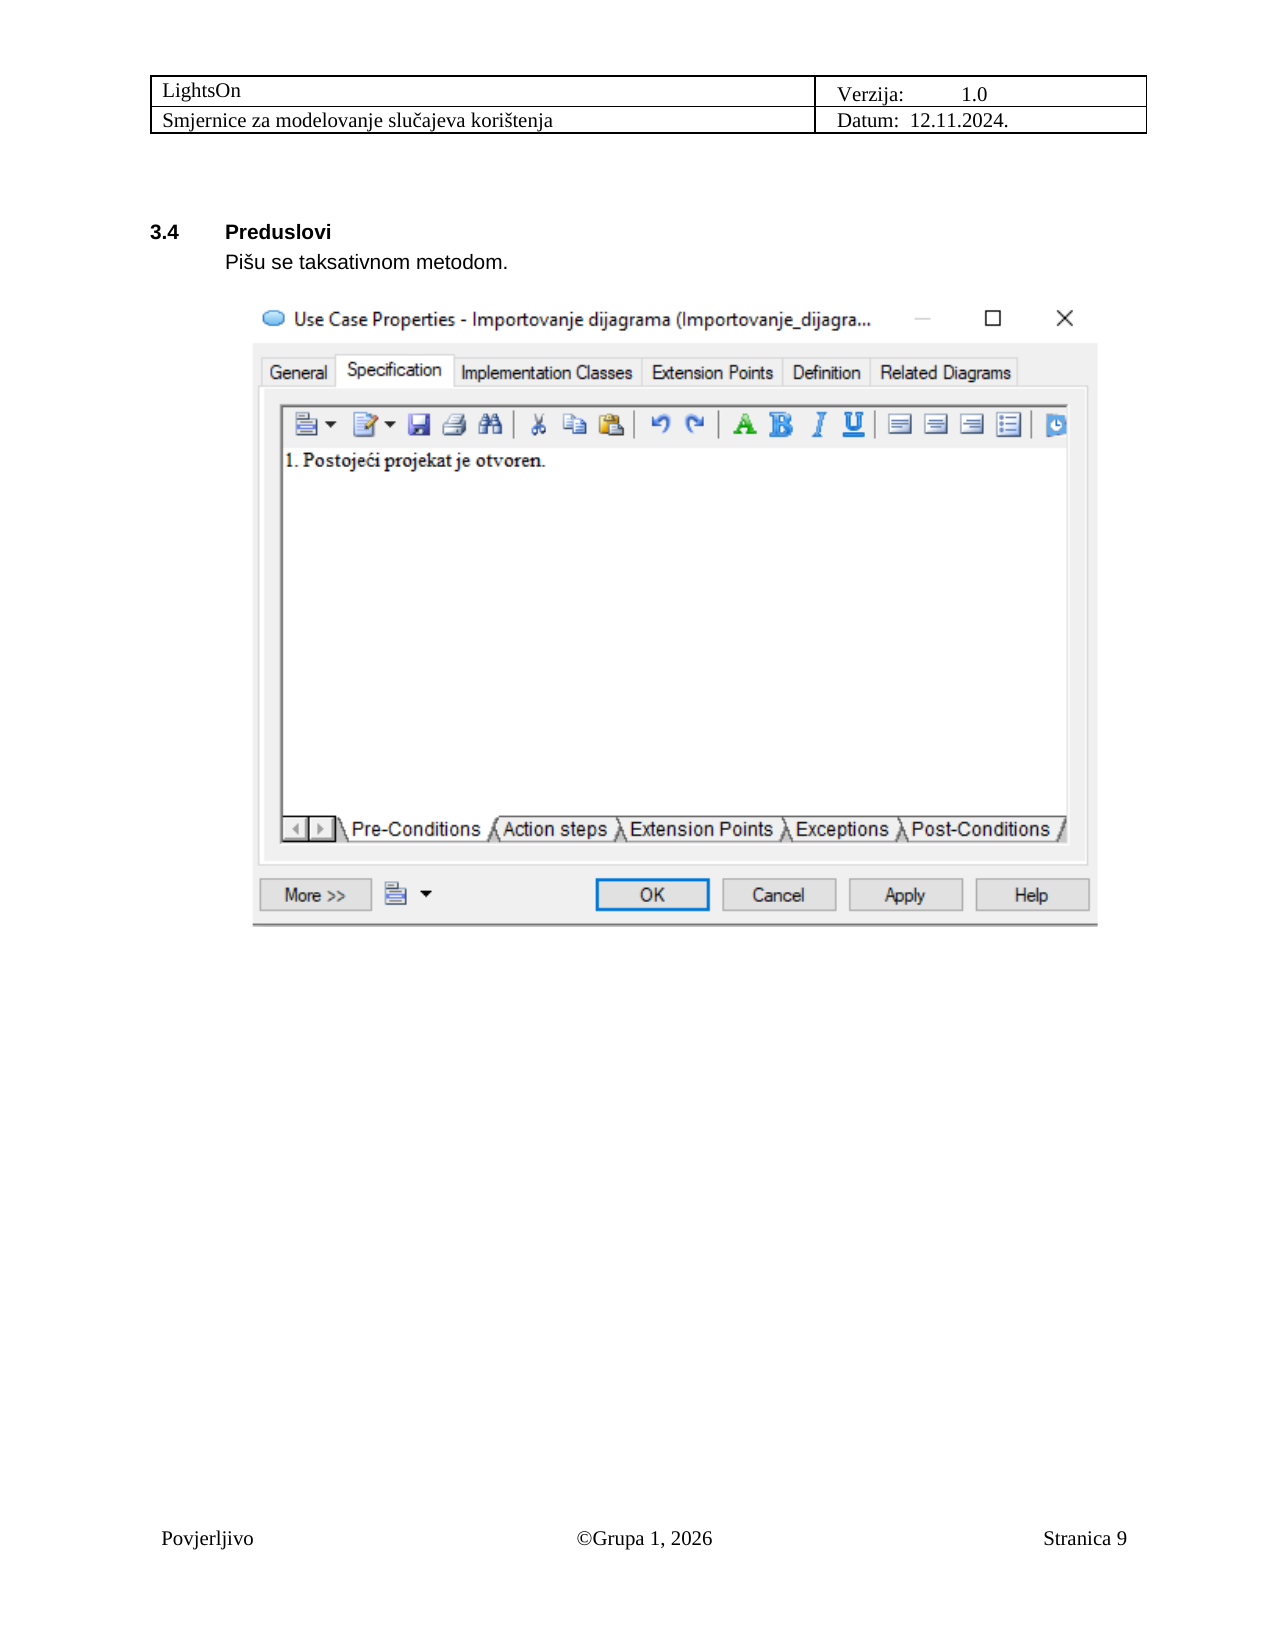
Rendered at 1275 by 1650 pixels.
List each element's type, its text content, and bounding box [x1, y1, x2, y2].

text Pišu se taksativnom metodom. [225, 250, 1125, 274]
subtitle Preduslovi [150, 220, 1125, 244]
picture [252, 298, 1098, 927]
